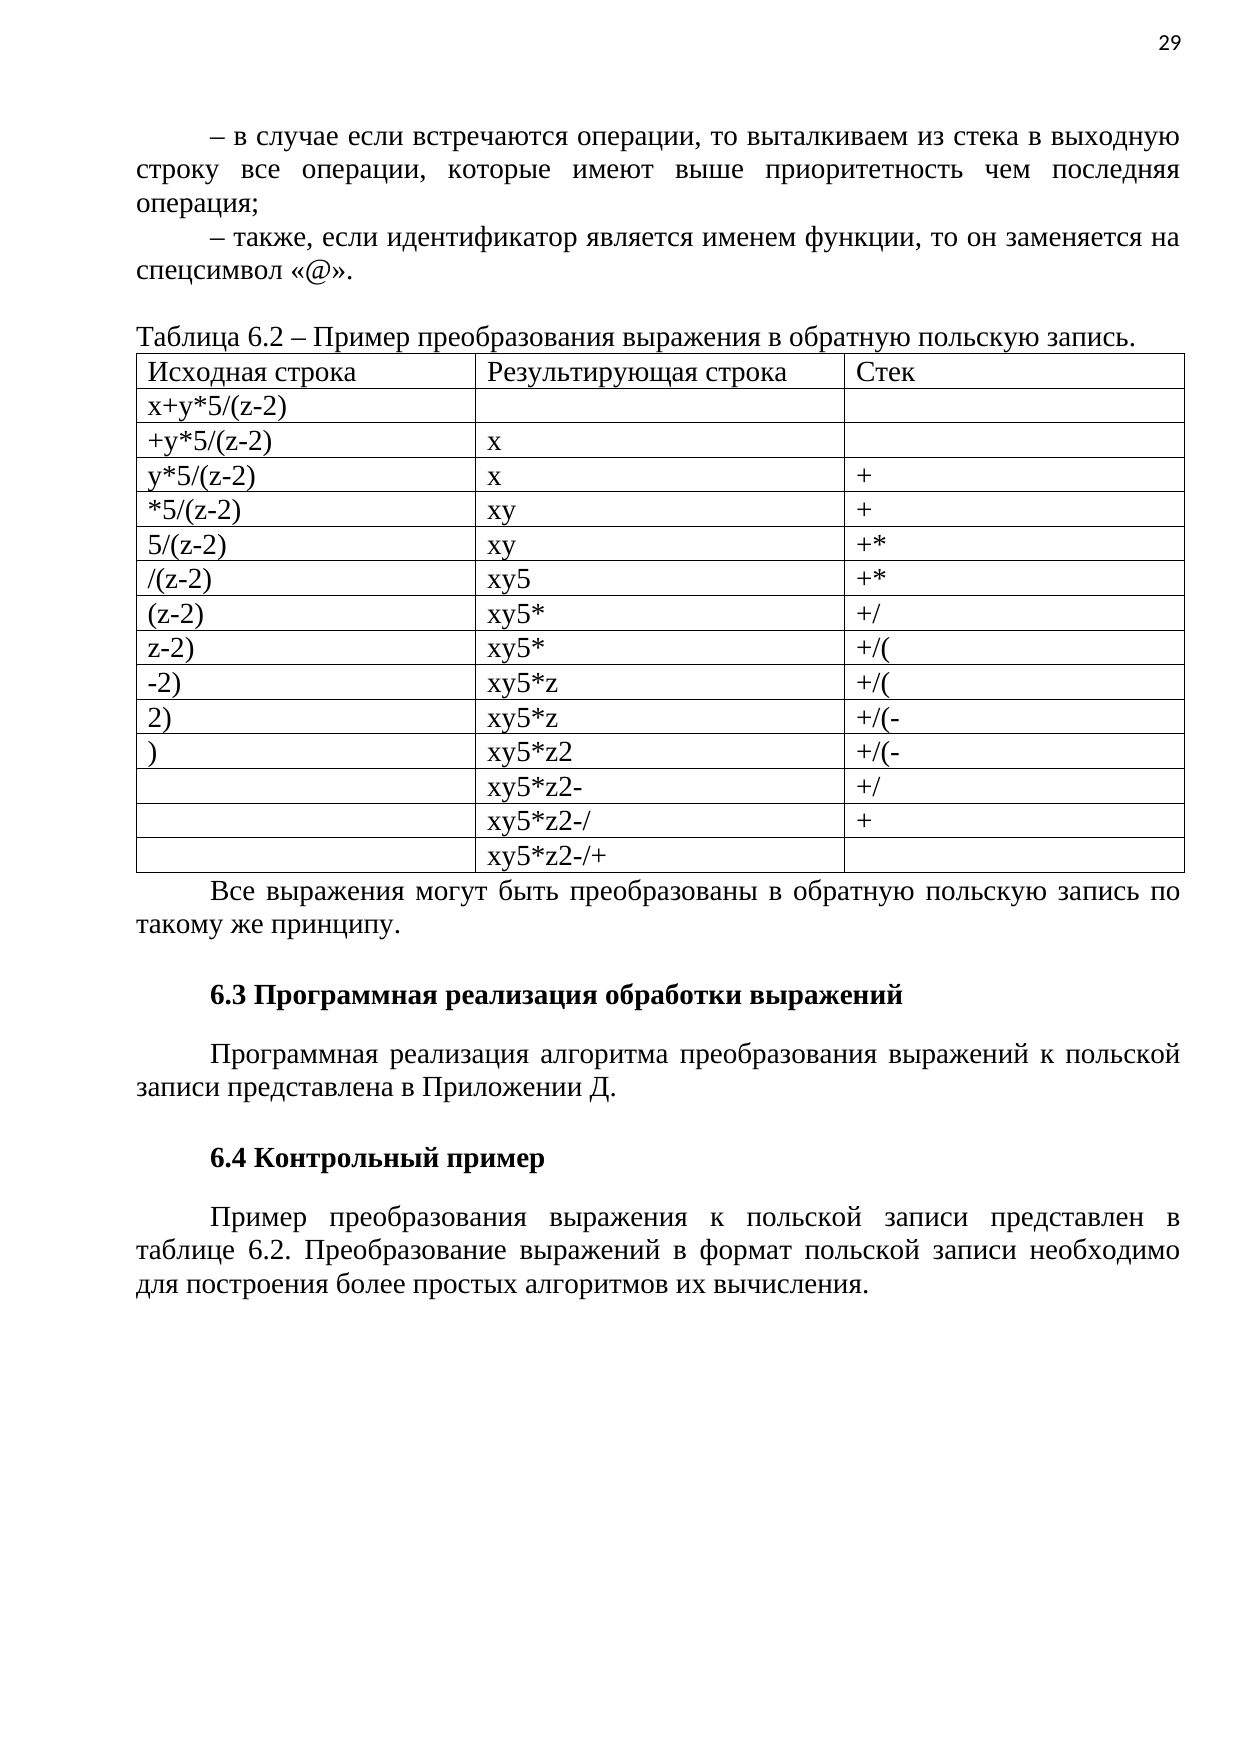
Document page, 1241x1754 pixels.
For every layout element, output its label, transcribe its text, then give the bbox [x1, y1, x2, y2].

table_cell +/ [845, 769, 1184, 802]
table_cell +/(- [845, 734, 1184, 768]
text Программная реализация алгоритма преобразования выражений к польской записи представлена в Приложении Д. [136, 1036, 1181, 1103]
table_cell y*5/(z-2) [137, 458, 475, 491]
table_cell xy5*z2-/+ [476, 838, 844, 872]
text 6.3 Программная реализация обработки выражений [136, 977, 1181, 1011]
table_cell [476, 389, 844, 422]
table_cell +/ [845, 596, 1184, 629]
text Все выражения могут быть преобразованы в обратную польскую запись по такому же принципу. [136, 873, 1181, 940]
table_cell x [476, 458, 844, 491]
table_cell [845, 389, 1184, 422]
table_cell +/(- [845, 700, 1184, 733]
text Таблица 6.2 – Пример преобразования выражения в обратную польскую запись. [136, 319, 1181, 353]
table_cell xy5*z2 [476, 734, 844, 768]
table_cell 5/(z-2) [137, 527, 475, 560]
table_cell /(z-2) [137, 561, 475, 595]
table_cell xy [476, 527, 844, 560]
table_cell + [845, 492, 1184, 526]
table_cell z-2) [137, 631, 475, 664]
table_cell (z-2) [137, 596, 475, 629]
table_cell x+y*5/(z-2) [137, 389, 475, 422]
text 6.4 Контрольный пример [136, 1140, 1181, 1174]
table_header Результирующая строка [476, 354, 844, 387]
table_cell +/( [845, 665, 1184, 699]
table_cell -2) [137, 665, 475, 699]
table_cell *5/(z-2) [137, 492, 475, 526]
table_cell [137, 804, 475, 837]
table_cell xy5*z [476, 665, 844, 699]
table_cell 2) [137, 700, 475, 733]
table_cell + [845, 458, 1184, 491]
text – также, если идентификатор является именем функции, то он заменяется на спецсимвол «@». [136, 219, 1181, 286]
table_cell ) [137, 734, 475, 768]
table_cell +/( [845, 631, 1184, 664]
table_cell + [845, 804, 1184, 837]
table_cell x [476, 423, 844, 457]
table_cell [845, 838, 1184, 872]
table_cell xy5 [476, 561, 844, 595]
table_cell xy5*z2- [476, 769, 844, 802]
table_cell [845, 423, 1184, 457]
table_cell xy5*z [476, 700, 844, 733]
text – в случае если встречаются операции, то выталкиваем из стека в выходную строку все операции, которые имеют выше приоритетность чем последняя операция; [136, 118, 1181, 219]
table_cell +* [845, 561, 1184, 595]
table_cell +y*5/(z-2) [137, 423, 475, 457]
table_cell xy5* [476, 596, 844, 629]
table_cell [137, 769, 475, 802]
table_cell +* [845, 527, 1184, 560]
table_cell [137, 838, 475, 872]
table_cell xy5*z2-/ [476, 804, 844, 837]
text Пример преобразования выражения к польской записи представлен в таблице 6.2. Преобразование выражений в формат польской записи необходимо для построения более простых алгоритмов их вычисления. [136, 1199, 1181, 1299]
table_header Исходная строка [137, 354, 475, 387]
table_cell xy5* [476, 631, 844, 664]
table_header Стек [845, 354, 1184, 387]
table_cell xy [476, 492, 844, 526]
